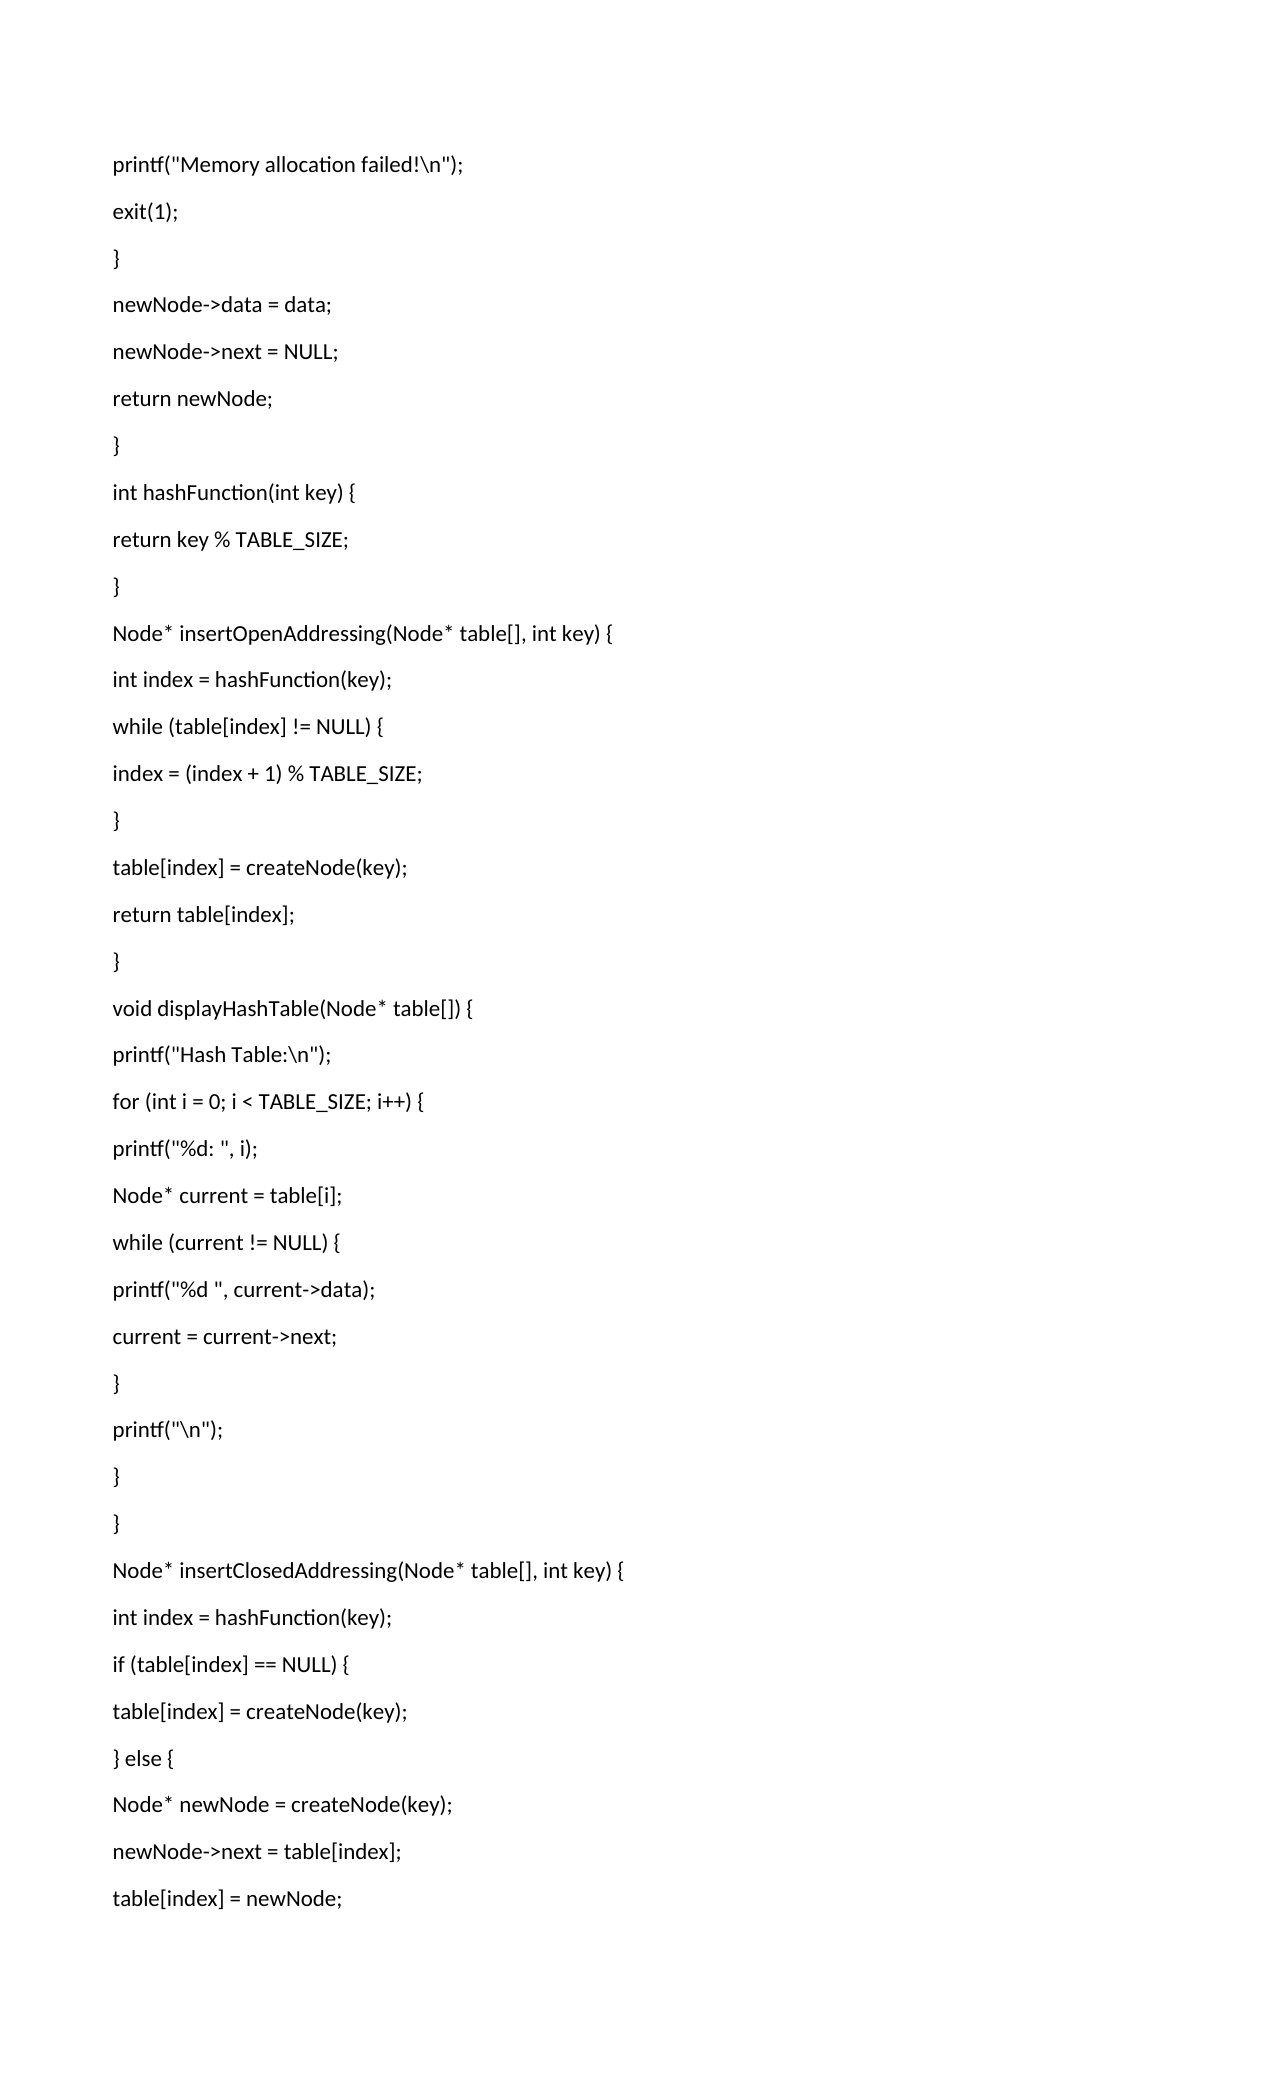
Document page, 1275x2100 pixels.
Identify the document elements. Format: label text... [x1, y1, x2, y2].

text } [112, 806, 1162, 834]
text } [112, 1509, 1162, 1537]
text int index = hashFunction(key); [112, 1603, 1162, 1631]
text } [112, 572, 1162, 600]
text while (table[index] != NULL) { [112, 712, 1162, 741]
text printf("Hash Table:\n"); [112, 1041, 1162, 1069]
text int hashFunction(int key) { [112, 478, 1162, 506]
text while (current != NULL) { [112, 1228, 1162, 1256]
text exit(1); [112, 197, 1162, 225]
text } [112, 1462, 1162, 1491]
text } [112, 244, 1162, 272]
text Node* newNode = createNode(key); [112, 1791, 1162, 1819]
text newNode->next = NULL; [112, 337, 1162, 366]
text table[index] = createNode(key); [112, 1697, 1162, 1725]
text if (table[index] == NULL) { [112, 1650, 1162, 1678]
text return newNode; [112, 384, 1162, 412]
text newNode->data = data; [112, 291, 1162, 319]
text printf("\n"); [112, 1416, 1162, 1444]
text table[index] = newNode; [112, 1884, 1162, 1912]
text printf("%d: ", i); [112, 1134, 1162, 1162]
text } [112, 431, 1162, 459]
text return key % TABLE_SIZE; [112, 525, 1162, 553]
text index = (index + 1) % TABLE_SIZE; [112, 759, 1162, 787]
text table[index] = createNode(key); [112, 853, 1162, 881]
text current = current->next; [112, 1322, 1162, 1350]
text int index = hashFunction(key); [112, 666, 1162, 694]
text } [112, 947, 1162, 975]
text Node* insertClosedAddressing(Node* table[], int key) { [112, 1556, 1162, 1584]
text printf("%d ", current->data); [112, 1275, 1162, 1303]
text Node* current = table[i]; [112, 1181, 1162, 1209]
text printf("Memory allocation failed!\n"); [112, 150, 1162, 178]
text void displayHashTable(Node* table[]) { [112, 994, 1162, 1022]
text for (int i = 0; i < TABLE_SIZE; i++) { [112, 1087, 1162, 1116]
text Node* insertOpenAddressing(Node* table[], int key) { [112, 619, 1162, 647]
text return table[index]; [112, 900, 1162, 928]
text } else { [112, 1744, 1162, 1772]
text } [112, 1369, 1162, 1397]
text newNode->next = table[index]; [112, 1837, 1162, 1866]
